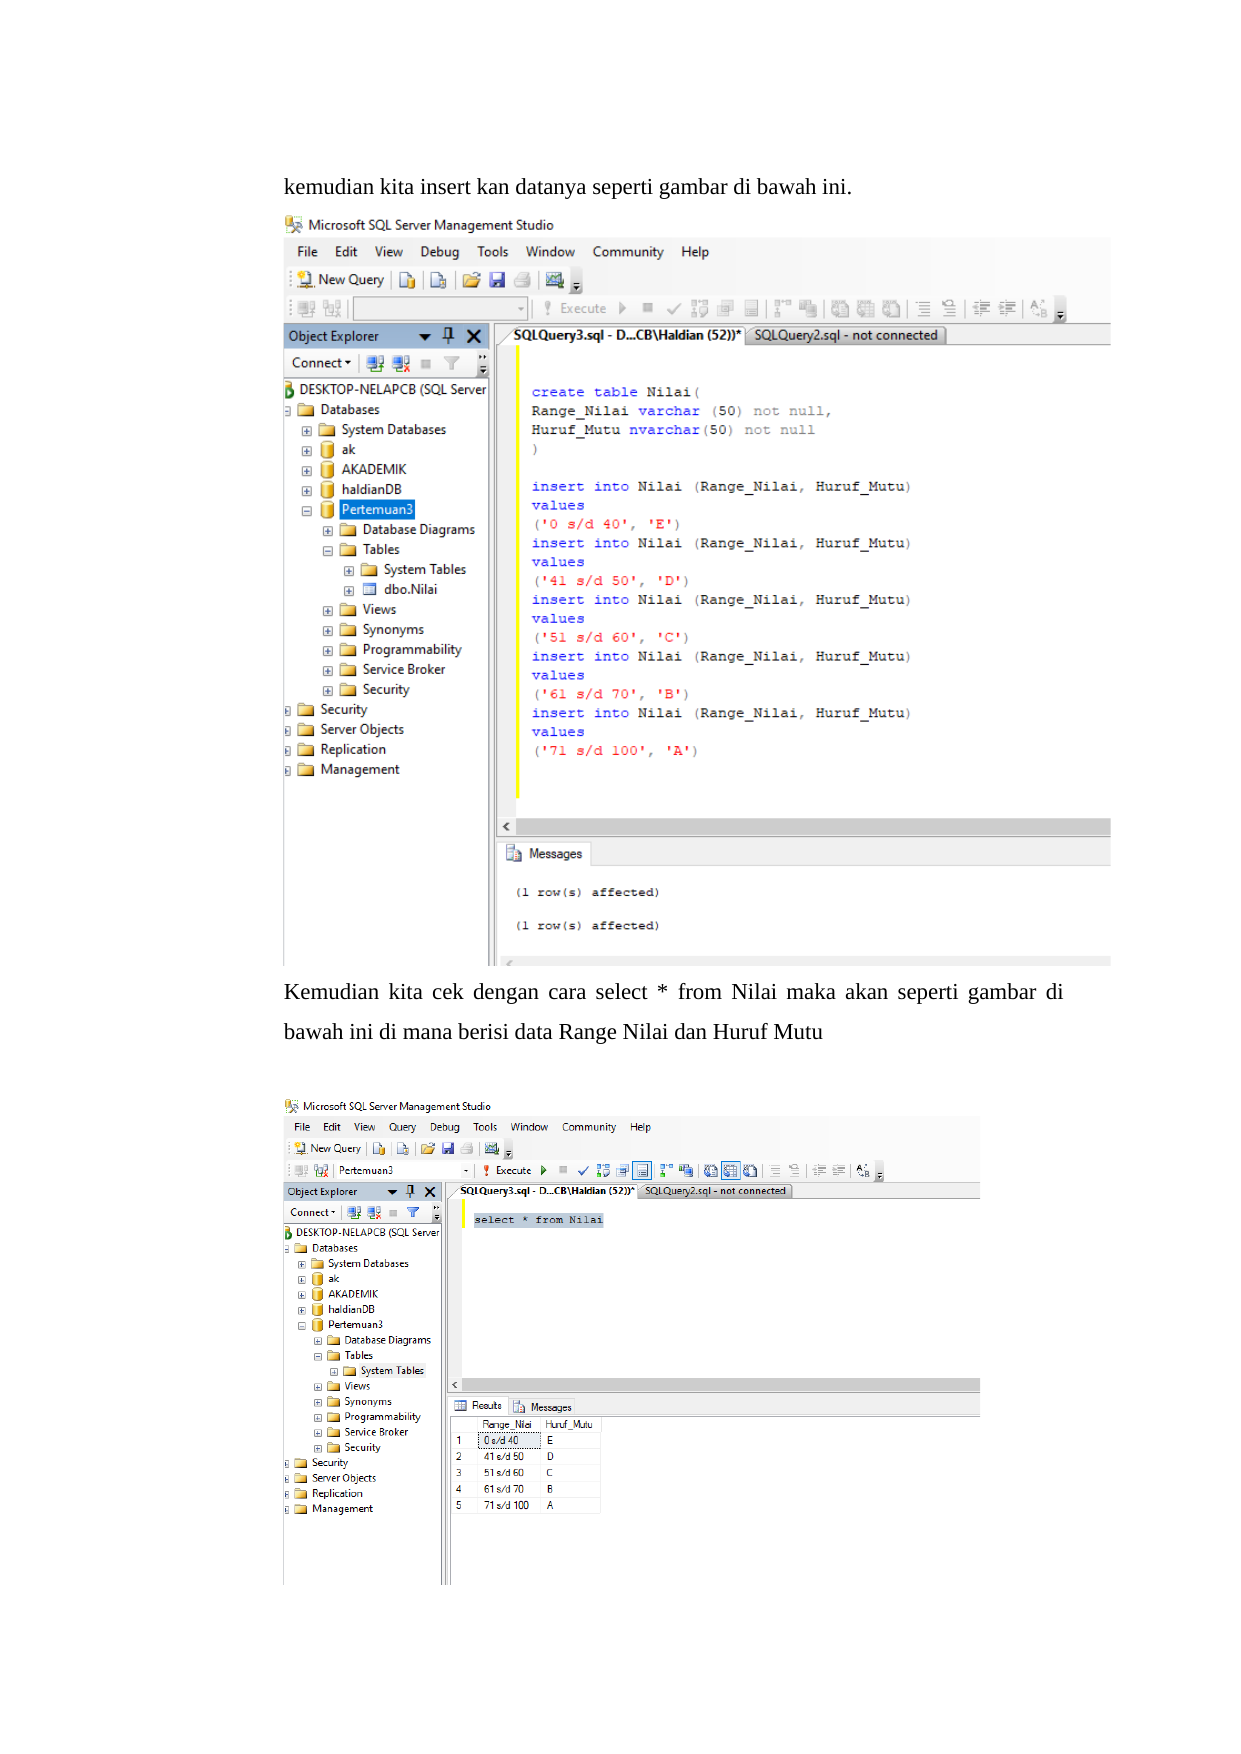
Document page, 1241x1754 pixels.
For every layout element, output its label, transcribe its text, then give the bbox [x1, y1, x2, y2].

picture [283, 1096, 981, 1585]
picture [283, 212, 1111, 966]
list Kemudian kita cek dengan cara select * from Nilai maka akan seperti gambar di bawah ini di mana berisi data Range Nilai dan Huruf Mutu [284, 978, 1065, 1044]
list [246, 173, 1065, 199]
